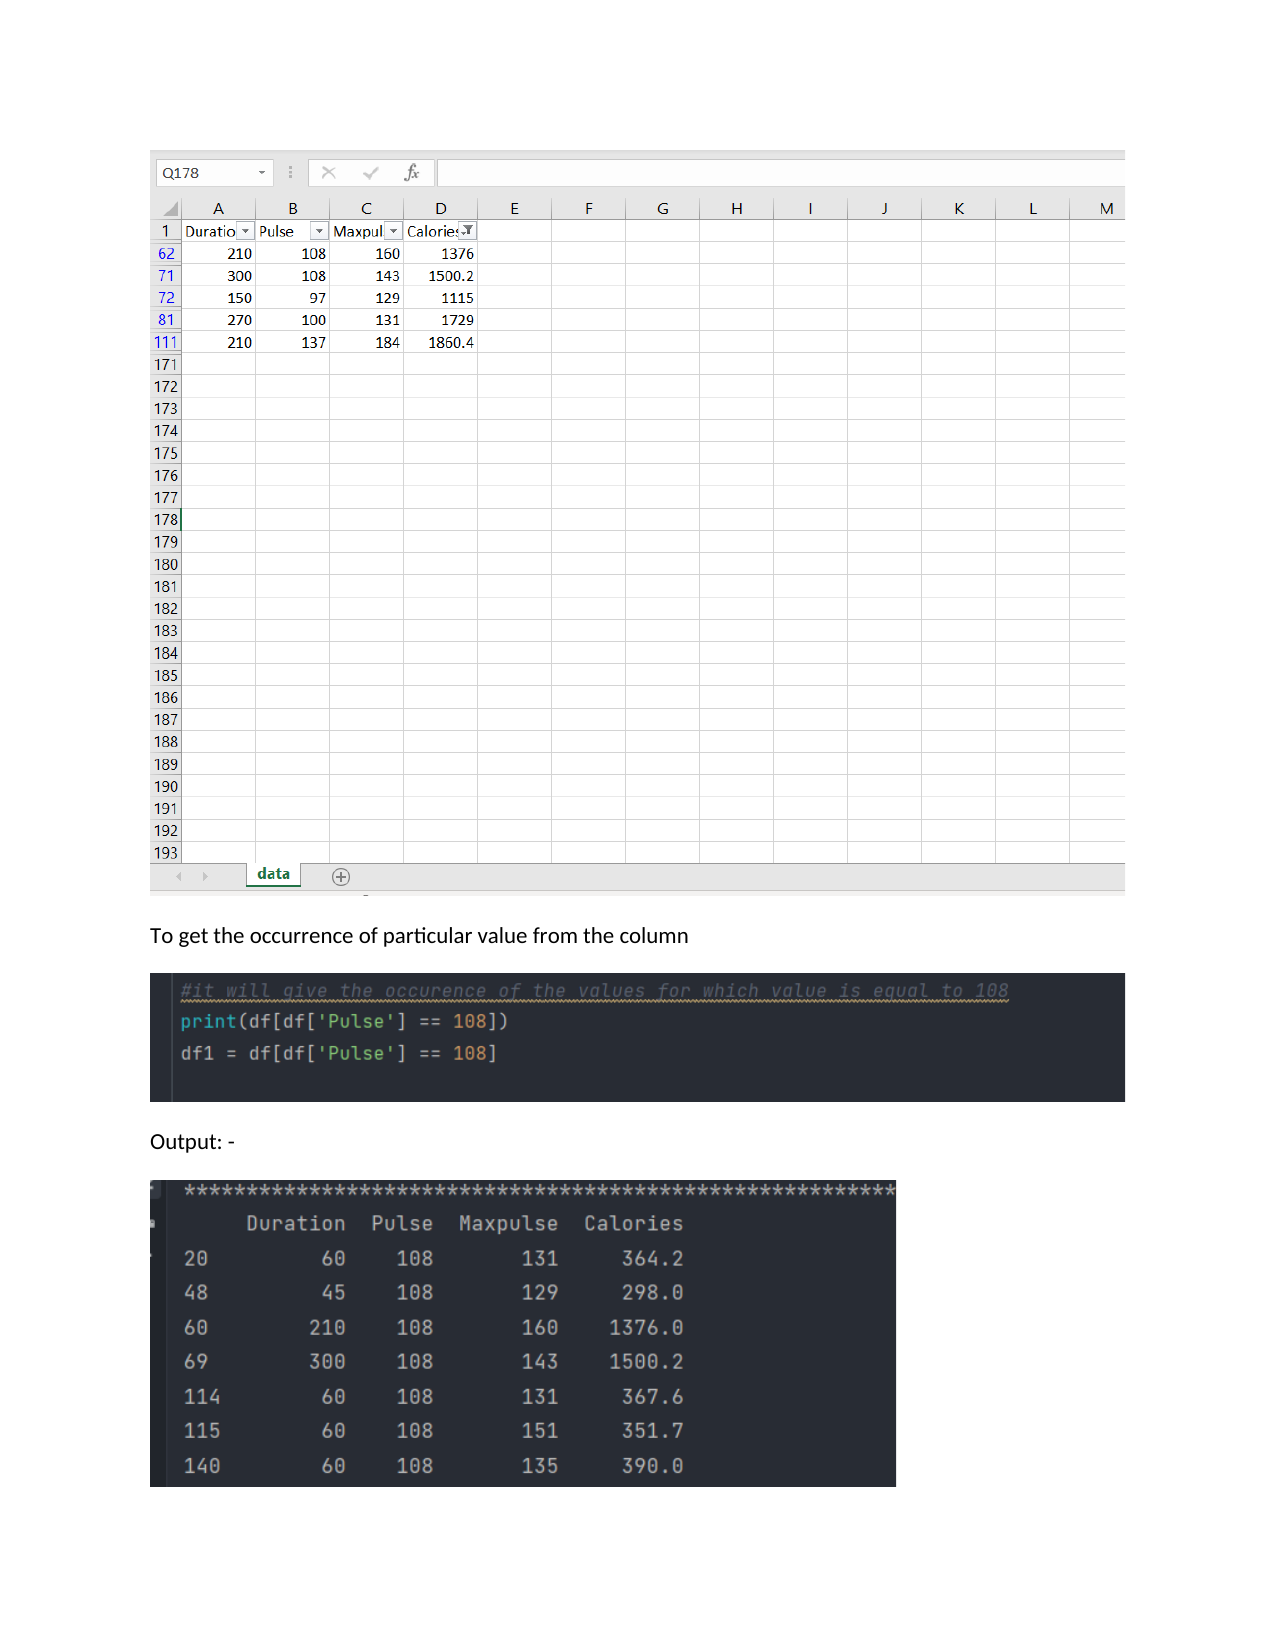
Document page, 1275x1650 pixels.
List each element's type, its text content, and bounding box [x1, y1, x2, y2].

text To get the occurrence of particular value from the column [150, 921, 1125, 949]
text Output: - [150, 1127, 1125, 1155]
